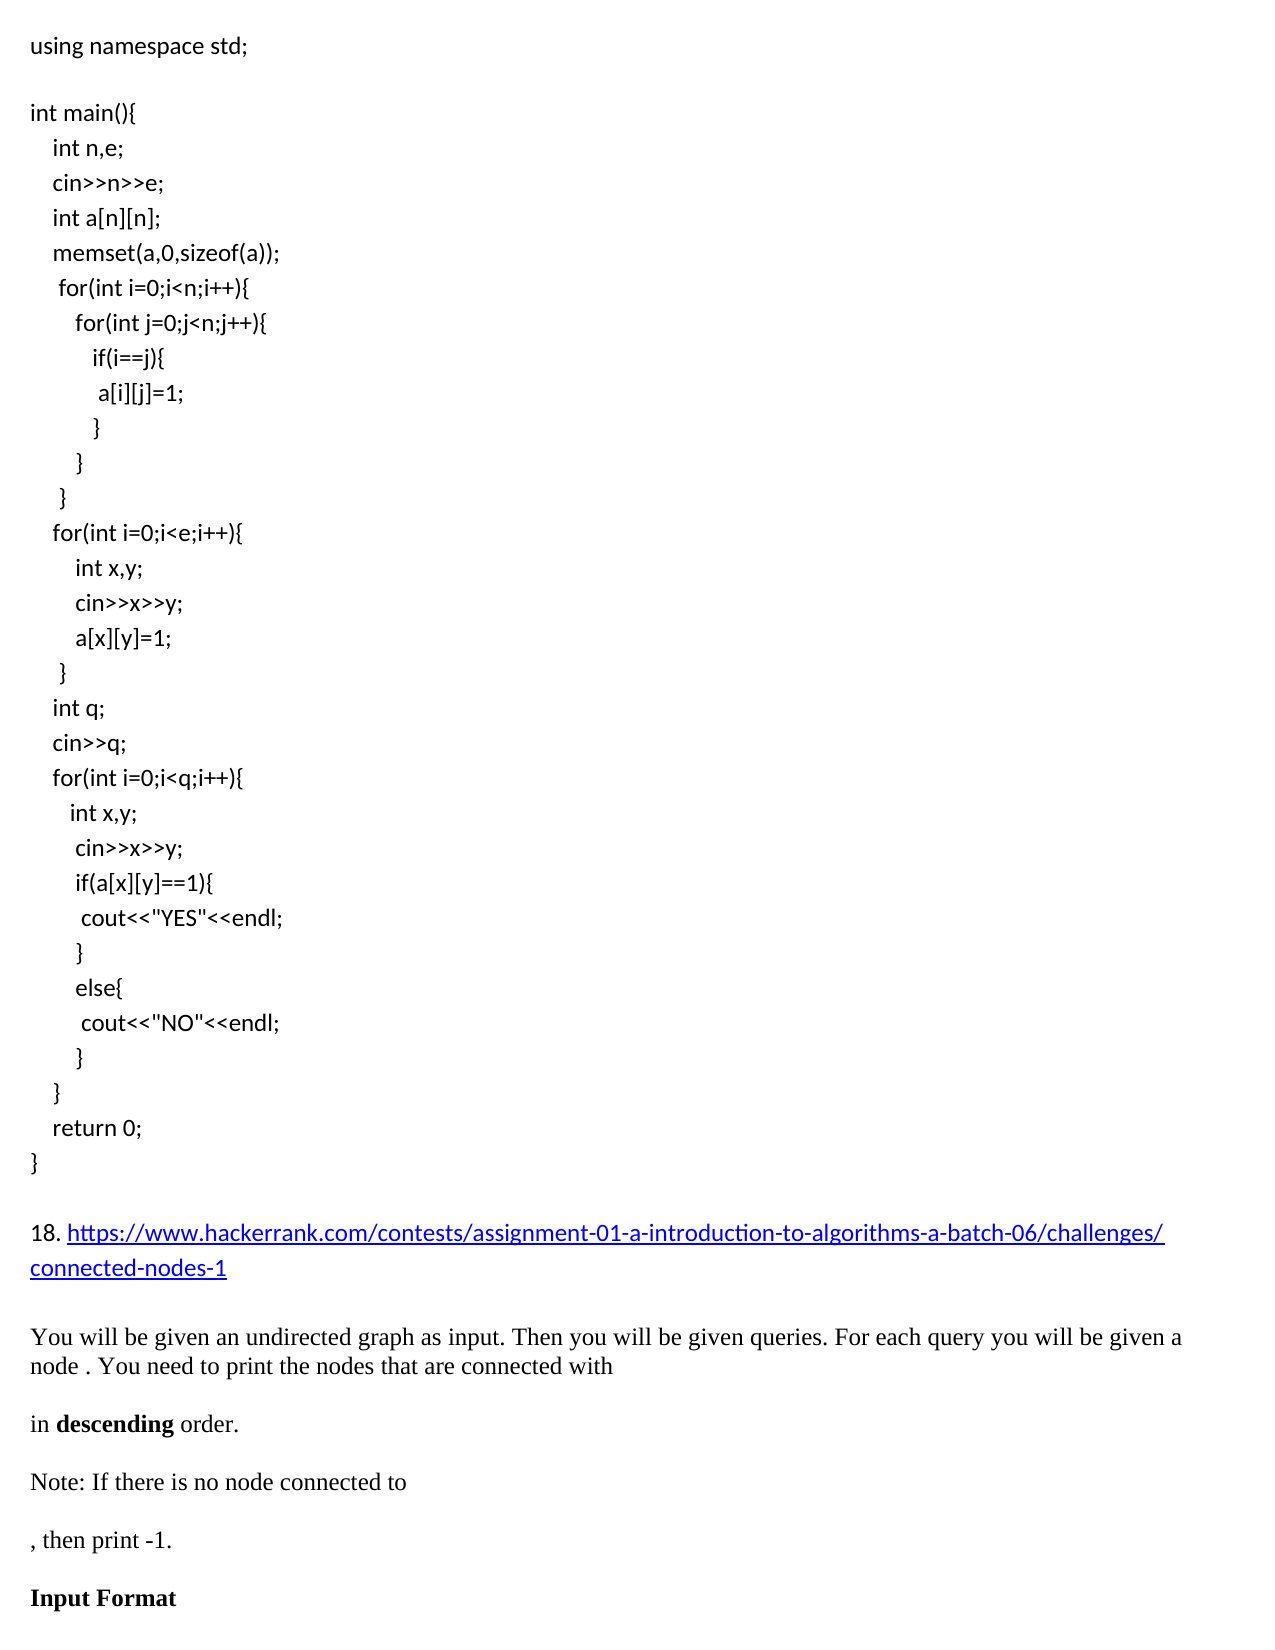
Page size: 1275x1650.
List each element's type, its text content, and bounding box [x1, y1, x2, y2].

text } [30, 412, 1245, 443]
text } [30, 1042, 1245, 1073]
text for(int j=0;j<n;j++){ [30, 307, 1245, 338]
text int q; [30, 692, 1245, 723]
text } [30, 937, 1245, 968]
text int x,y; [30, 797, 1245, 828]
text in descending order. [30, 1409, 1245, 1438]
text cin>>x>>y; [30, 587, 1245, 618]
text You will be given an undirected graph as input. Then you will be given queries. For each query you will be given a node . You need to print the nodes that are connected with [30, 1322, 1245, 1380]
text cin>>x>>y; [30, 832, 1245, 863]
text } [30, 657, 1245, 688]
text cout<<"NO"<<endl; [30, 1007, 1245, 1038]
text int main(){ [30, 97, 1245, 128]
text Input Format [30, 1583, 1245, 1611]
text int n,e; [30, 132, 1245, 163]
text if(i==j){ [30, 342, 1245, 373]
text Note: If there is no node connected to [30, 1467, 1245, 1496]
text memset(a,0,sizeof(a)); [30, 237, 1245, 268]
text } [30, 482, 1245, 513]
text 18. https://www.hackerrank.com/contests/assignment-01-a-introduction-to-algorithms-a-batch-06/challenges/connected-nodes-1 [30, 1217, 1245, 1283]
text a[x][y]=1; [30, 622, 1245, 653]
text int a[n][n]; [30, 202, 1245, 233]
text for(int i=0;i<q;i++){ [30, 762, 1245, 793]
text int x,y; [30, 552, 1245, 583]
text cin>>n>>e; [30, 167, 1245, 198]
text a[i][j]=1; [30, 377, 1245, 408]
text cin>>q; [30, 727, 1245, 758]
text return 0; [30, 1112, 1245, 1143]
text for(int i=0;i<n;i++){ [30, 272, 1245, 303]
text for(int i=0;i<e;i++){ [30, 517, 1245, 548]
text cout<<"YES"<<endl; [30, 902, 1245, 933]
text } [30, 447, 1245, 478]
text using namespace std; [30, 30, 1245, 61]
text else{ [30, 972, 1245, 1003]
text } [30, 1147, 1245, 1178]
text if(a[x][y]==1){ [30, 867, 1245, 898]
text , then print -1. [30, 1525, 1245, 1553]
text } [30, 1077, 1245, 1108]
